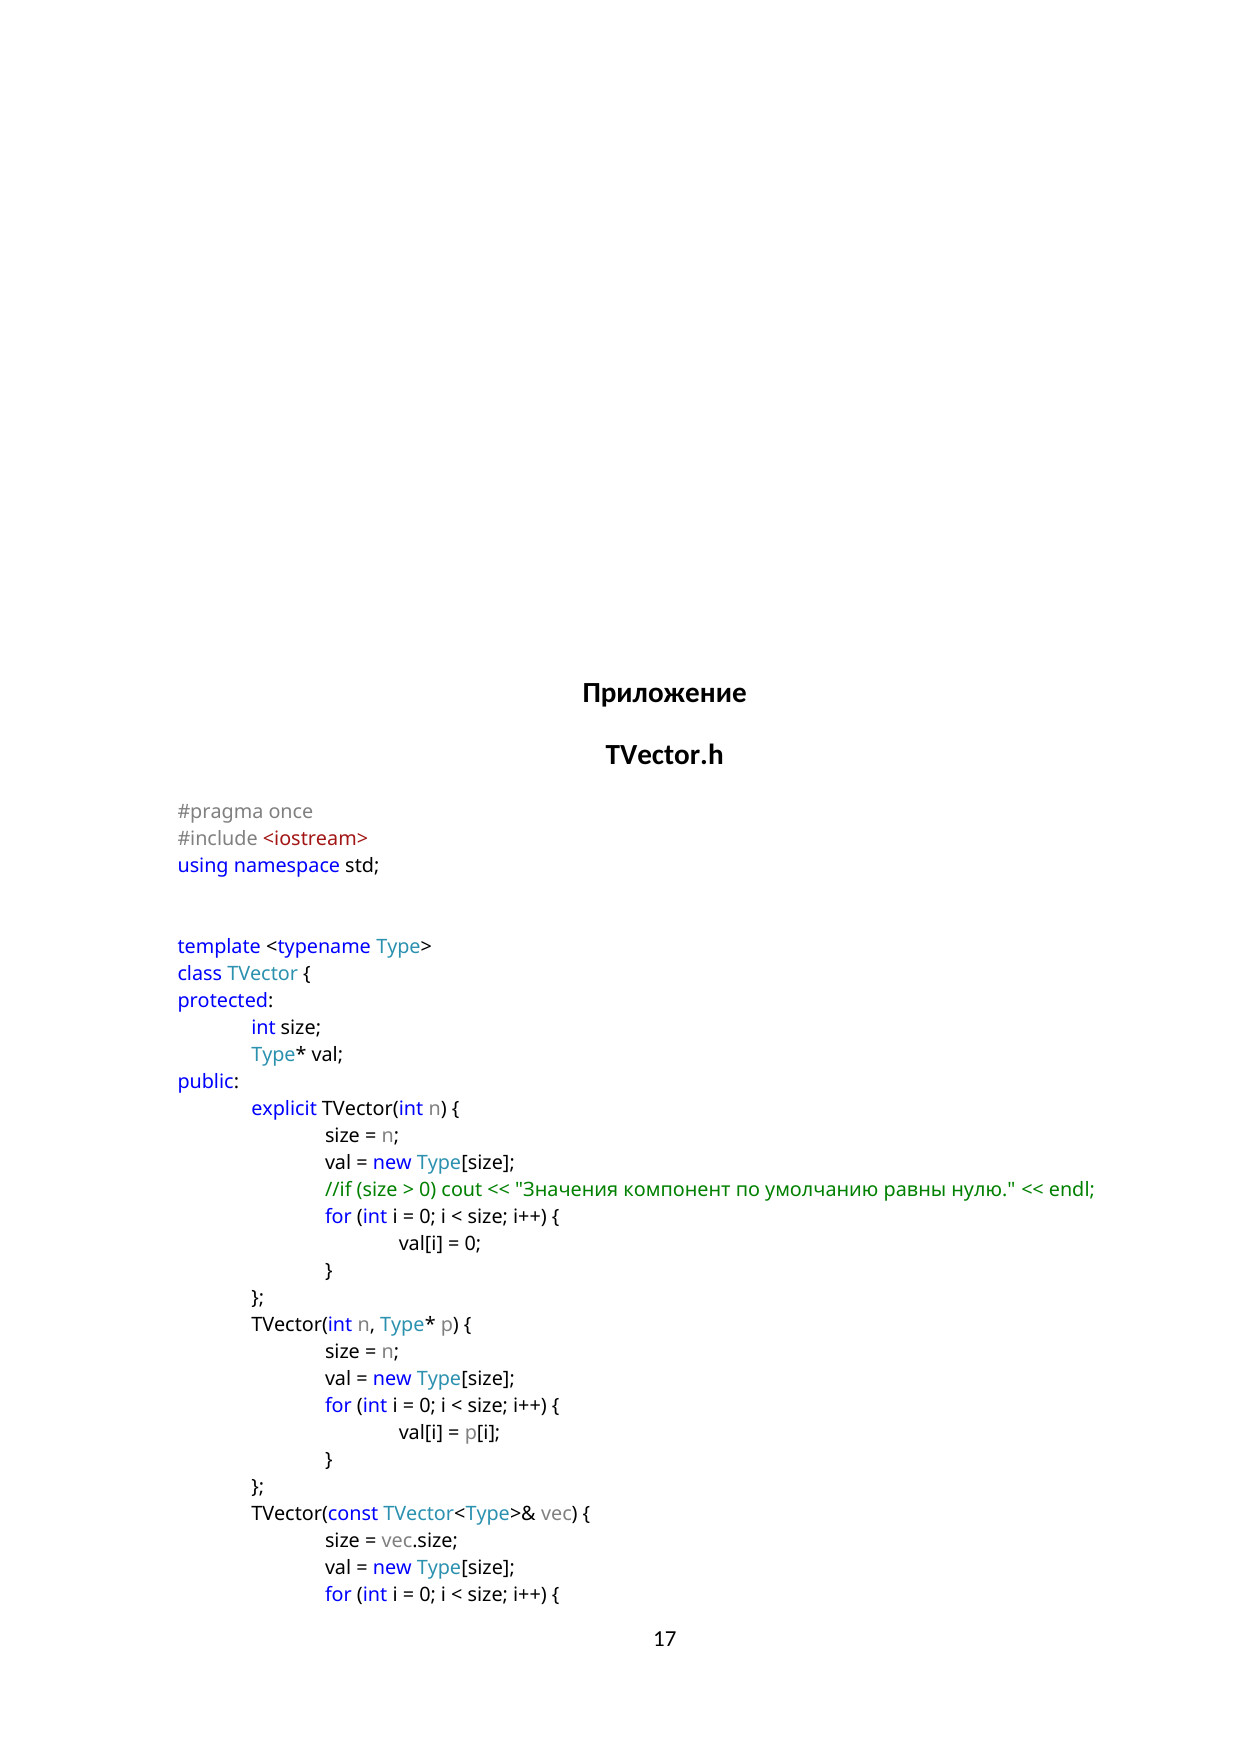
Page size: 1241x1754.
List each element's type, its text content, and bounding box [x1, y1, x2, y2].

text //if (size > 0) cout << "Значения компонент по умолчанию равны нулю." << endl; [177, 1175, 1152, 1202]
text Type* val; [177, 1040, 1152, 1067]
text val = new Type[size]; [177, 1364, 1152, 1391]
text val = new Type[size]; [177, 1148, 1152, 1175]
text #include <iostream> [177, 824, 1152, 852]
text template <typename Type> [177, 932, 1152, 959]
text for (int i = 0; i < size; i++) { [177, 1202, 1152, 1229]
text }; [177, 1472, 1152, 1499]
text explicit TVector(int n) { [177, 1094, 1152, 1121]
text int size; [177, 1013, 1152, 1040]
text #pragma once [177, 798, 1152, 824]
text val[i] = 0; [177, 1229, 1152, 1256]
text }; [177, 1283, 1152, 1310]
text protected: [177, 986, 1152, 1013]
text size = vec.size; [177, 1526, 1152, 1553]
text class TVector { [177, 959, 1152, 986]
text size = n; [177, 1337, 1152, 1364]
text TVector.h [177, 736, 1152, 771]
text using namespace std; [177, 852, 1152, 878]
text val[i] = p[i]; [177, 1418, 1152, 1445]
text public: [177, 1067, 1152, 1094]
text val = new Type[size]; [177, 1553, 1152, 1580]
text TVector(const TVector<Type>& vec) { [177, 1499, 1152, 1526]
text for (int i = 0; i < size; i++) { [177, 1580, 1152, 1607]
text } [177, 1256, 1152, 1283]
text Приложение [177, 674, 1152, 710]
text TVector(int n, Type* p) { [177, 1310, 1152, 1337]
text for (int i = 0; i < size; i++) { [177, 1391, 1152, 1418]
text } [177, 1445, 1152, 1472]
text size = n; [177, 1121, 1152, 1148]
